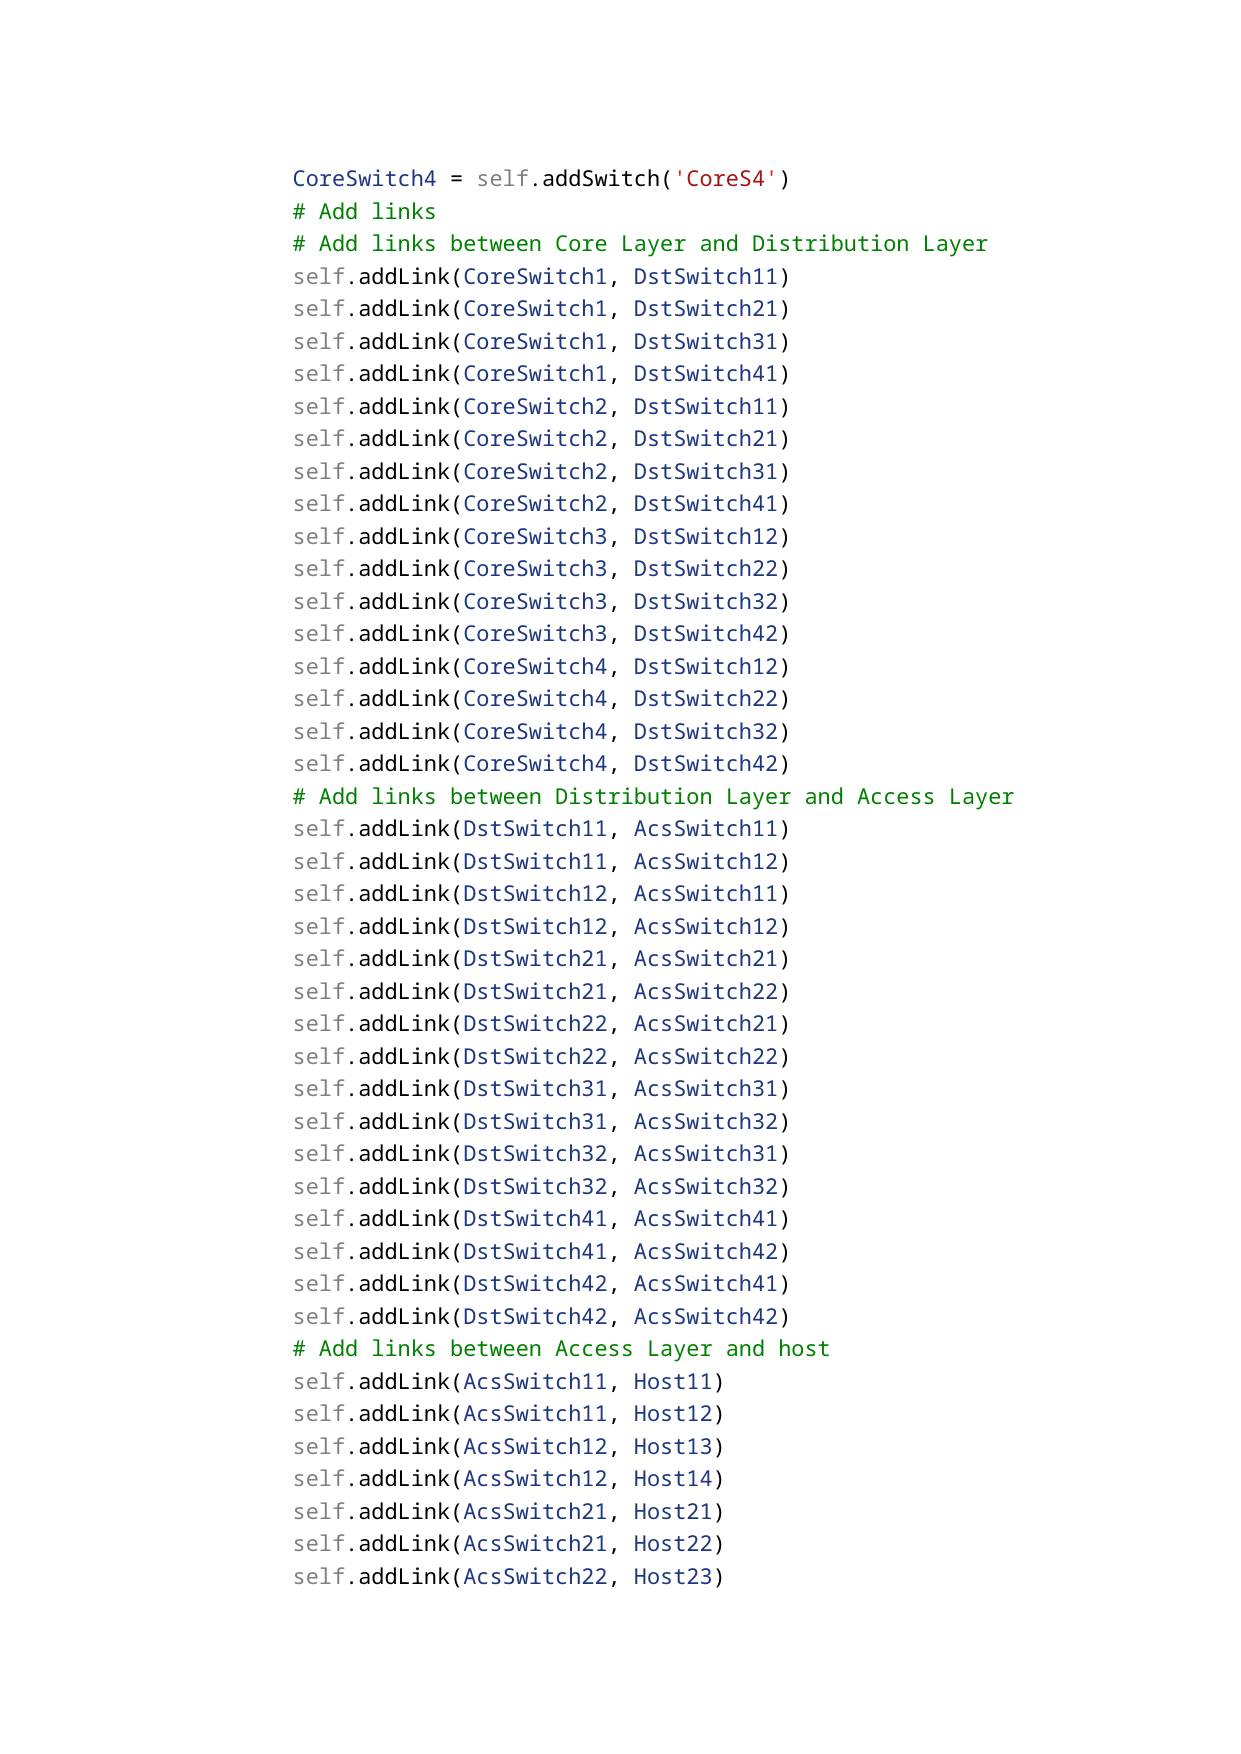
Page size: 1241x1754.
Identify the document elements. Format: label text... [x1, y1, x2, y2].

text self.addLink(AcsSwitch22, Host23) [187, 1559, 1053, 1592]
text # Add links between Access Layer and host [187, 1332, 1053, 1364]
text self.addLink(AcsSwitch11, Host12) [187, 1397, 1053, 1429]
text self.addLink(CoreSwitch1, DstSwitch41) [187, 357, 1053, 389]
text self.addLink(DstSwitch31, AcsSwitch32) [187, 1104, 1053, 1137]
text # Add links [187, 194, 1053, 227]
text self.addLink(DstSwitch12, AcsSwitch12) [187, 909, 1053, 942]
text self.addLink(DstSwitch41, AcsSwitch42) [187, 1234, 1053, 1267]
text self.addLink(CoreSwitch1, DstSwitch21) [187, 292, 1053, 324]
text self.addLink(CoreSwitch1, DstSwitch31) [187, 324, 1053, 357]
text self.addLink(CoreSwitch2, DstSwitch11) [187, 389, 1053, 422]
text self.addLink(AcsSwitch21, Host22) [187, 1527, 1053, 1559]
text # Add links between Core Layer and Distribution Layer [187, 227, 1053, 259]
text self.addLink(CoreSwitch3, DstSwitch22) [187, 552, 1053, 584]
text self.addLink(AcsSwitch21, Host21) [187, 1494, 1053, 1527]
text self.addLink(DstSwitch32, AcsSwitch32) [187, 1169, 1053, 1202]
text self.addLink(CoreSwitch3, DstSwitch42) [187, 617, 1053, 649]
text self.addLink(CoreSwitch2, DstSwitch31) [187, 454, 1053, 487]
text self.addLink(DstSwitch22, AcsSwitch21) [187, 1007, 1053, 1039]
text self.addLink(AcsSwitch12, Host13) [187, 1429, 1053, 1462]
text self.addLink(CoreSwitch4, DstSwitch12) [187, 649, 1053, 682]
text self.addLink(DstSwitch22, AcsSwitch22) [187, 1039, 1053, 1072]
text self.addLink(CoreSwitch2, DstSwitch41) [187, 487, 1053, 519]
text self.addLink(AcsSwitch11, Host11) [187, 1364, 1053, 1397]
text self.addLink(DstSwitch42, AcsSwitch42) [187, 1299, 1053, 1332]
text self.addLink(AcsSwitch12, Host14) [187, 1462, 1053, 1494]
text self.addLink(DstSwitch11, AcsSwitch11) [187, 812, 1053, 844]
text self.addLink(DstSwitch42, AcsSwitch41) [187, 1267, 1053, 1299]
text self.addLink(DstSwitch31, AcsSwitch31) [187, 1072, 1053, 1104]
text self.addLink(CoreSwitch4, DstSwitch42) [187, 747, 1053, 779]
text self.addLink(CoreSwitch4, DstSwitch22) [187, 682, 1053, 714]
text self.addLink(CoreSwitch3, DstSwitch32) [187, 584, 1053, 617]
text CoreSwitch4 = self.addSwitch('CoreS4') [187, 162, 1053, 194]
text self.addLink(DstSwitch12, AcsSwitch11) [187, 877, 1053, 909]
text # Add links between Distribution Layer and Access Layer [187, 779, 1053, 812]
text self.addLink(CoreSwitch1, DstSwitch11) [187, 259, 1053, 292]
text self.addLink(DstSwitch32, AcsSwitch31) [187, 1137, 1053, 1169]
text self.addLink(CoreSwitch2, DstSwitch21) [187, 422, 1053, 454]
text self.addLink(CoreSwitch4, DstSwitch32) [187, 714, 1053, 747]
text self.addLink(DstSwitch41, AcsSwitch41) [187, 1202, 1053, 1234]
text self.addLink(DstSwitch21, AcsSwitch22) [187, 974, 1053, 1007]
text self.addLink(DstSwitch21, AcsSwitch21) [187, 942, 1053, 974]
text self.addLink(CoreSwitch3, DstSwitch12) [187, 519, 1053, 552]
text self.addLink(DstSwitch11, AcsSwitch12) [187, 844, 1053, 877]
